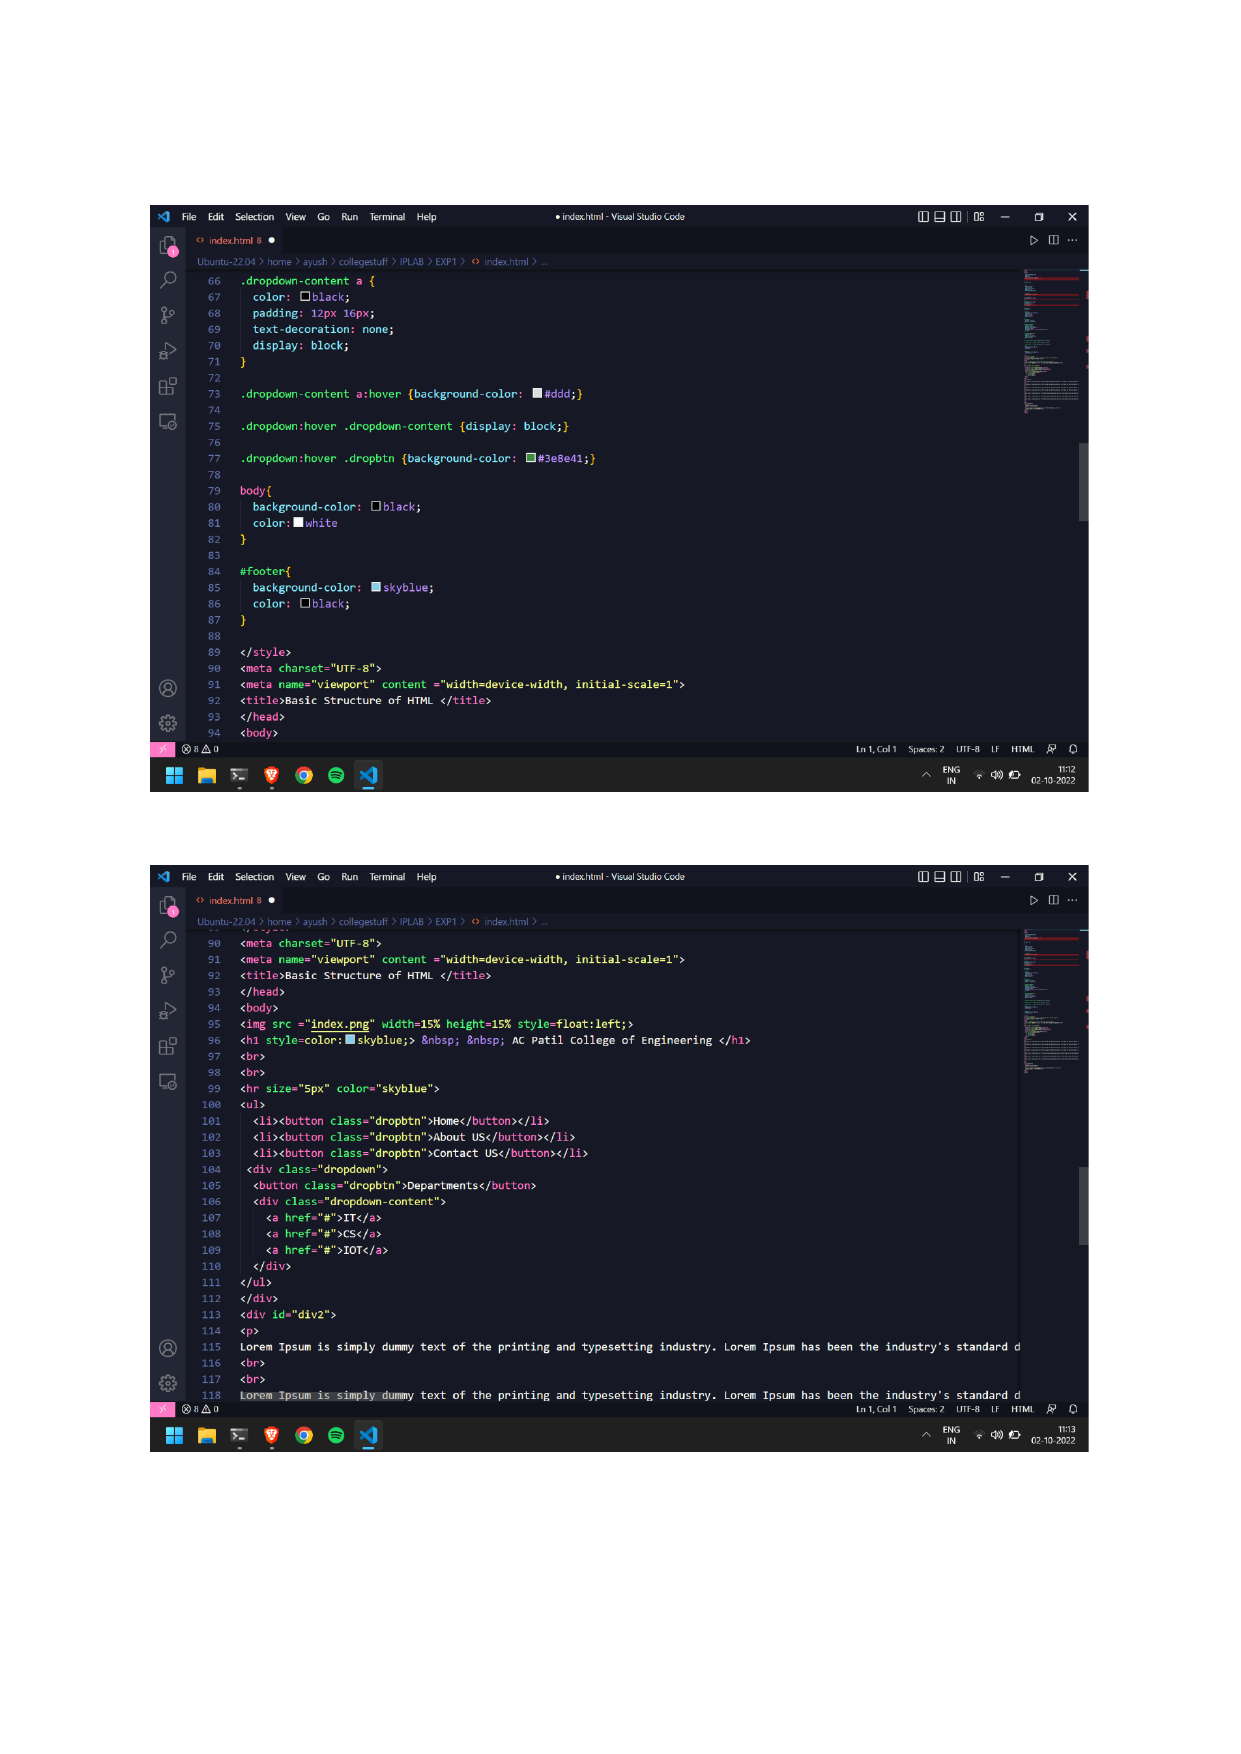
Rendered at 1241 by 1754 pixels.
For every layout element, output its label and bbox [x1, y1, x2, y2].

picture [150, 205, 1089, 792]
picture [150, 865, 1089, 1452]
